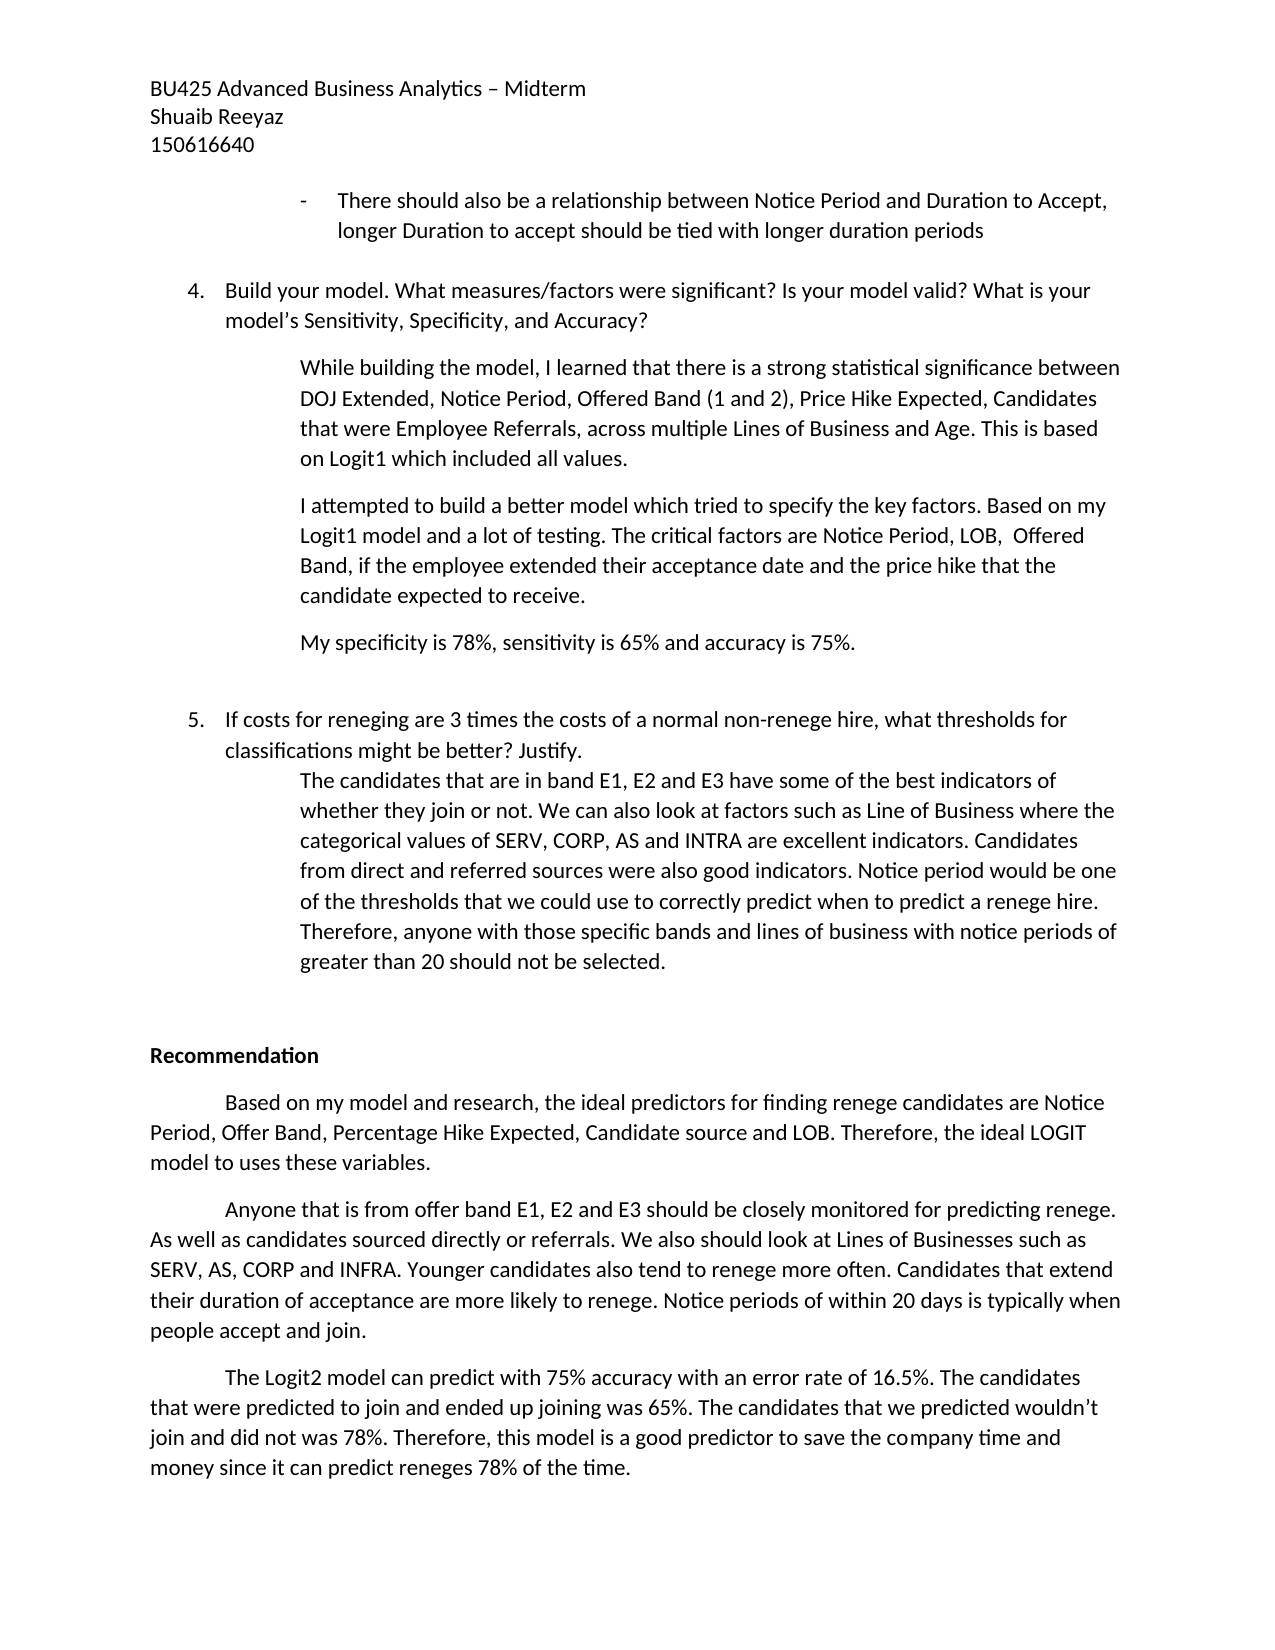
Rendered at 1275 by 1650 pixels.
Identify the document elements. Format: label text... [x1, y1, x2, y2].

text Based on my model and research, the ideal predictors for finding renege candidates are Notice Period, Offer Band, Percentage Hike Expected, Candidate source and LOB. Therefore, the ideal LOGIT model to uses these variables. [150, 1088, 1125, 1176]
text My specificity is 78%, sensitivity is 65% and accuracy is 75%. [300, 628, 1125, 657]
list Build your model. What measures/factors were significant? Is your model valid? What is your model’s Sensitivity, Specificity, and Accuracy? [187, 276, 1125, 335]
text While building the model, I learned that there is a strong statistical significance between DOJ Extended, Notice Period, Offered Band (1 and 2), Price Hike Expected, Candidates that were Employee Referrals, across multiple Lines of Business and Age. This is based on Logit1 which included all values. [300, 353, 1125, 472]
list There should also be a relationship between Notice Period and Duration to Accept, longer Duration to accept should be tied with longer duration periods [300, 186, 1125, 244]
text I attempted to build a better model which tried to specify the key factors. Based on my Logit1 model and a lot of testing. The critical factors are Notice Period, LOB, Offered Band, if the employee extended their acceptance date and the price hike that the candidate expected to receive. [300, 491, 1125, 610]
list If costs for reneging are 3 times the costs of a normal non-renege hire, what thresholds for classifications might be better? Justify. [187, 706, 1125, 764]
list The candidates that are in band E1, E2 and E3 have some of the best indicators of whether they join or not. We can also look at factors such as Line of Business where the categorical values of SERV, CORP, AS and INTRA are excellent indicators. Candidates from direct and referred sources were also good indicators. Notice period would be one of the thresholds that we could use to correctly predict when to predict a renege hire. [300, 766, 1125, 915]
list Therefore, anyone with those specific bands and lines of business with notice periods of greater than 20 should not be selected. [300, 917, 1125, 975]
text Recommendation [150, 1041, 1125, 1069]
text The Logit2 model can predict with 75% accuracy with an error rate of 16.5%. The candidates that were predicted to join and ended up joining was 65%. The candidates that we predicted wouldn’t join and did not was 78%. Therefore, this model is a good predictor to save the company time and money since it can predict reneges 78% of the time. [150, 1363, 1125, 1482]
text Anyone that is from offer band E1, E2 and E3 should be closely monitored for predicting renege. As well as candidates sourced directly or referrals. We also should look at Lines of Businesses such as SERV, AS, CORP and INFRA. Younger candidates also tend to renege more often. Candidates that extend their duration of acceptance are more likely to renege. Notice periods of within 20 days is typically when people accept and join. [150, 1195, 1125, 1344]
